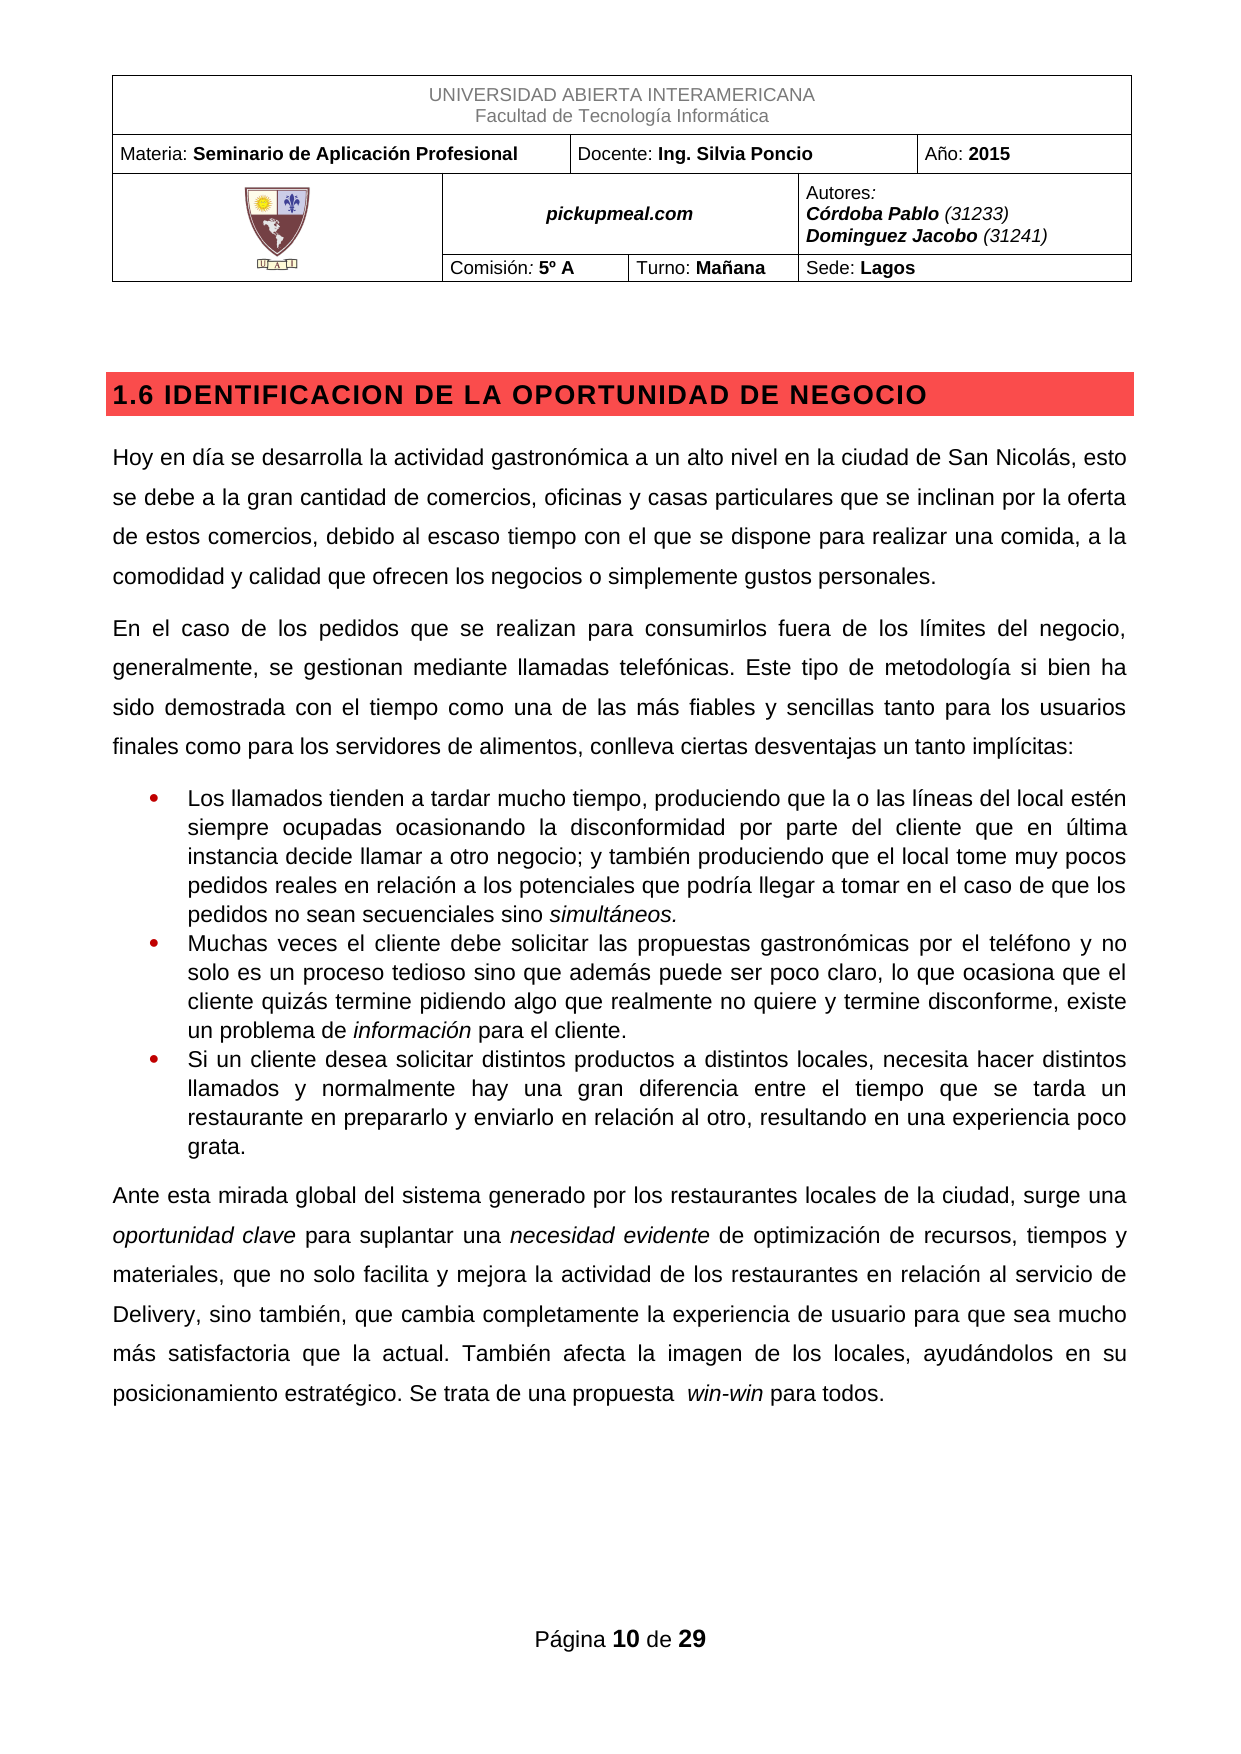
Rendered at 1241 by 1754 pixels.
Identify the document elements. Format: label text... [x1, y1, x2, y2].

list Los llamados tienden a tardar mucho tiempo, produciendo que la o las líneas del local estén siempre ocupadas ocasionando la disconformidad por parte del cliente que en última instancia decide llamar a otro negocio; y también produciendo que el local tome muy pocos pedidos reales en relación a los potenciales que podría llegar a tomar en el caso de que los pedidos no sean secuenciales sino simultáneos. [150, 785, 1128, 927]
text Ante esta mirada global del sistema generado por los restaurantes locales de la ciudad, surge una oportunidad clave para suplantar una necesidad evidente de optimización de recursos, tiempos y materiales, que no solo facilita y mejora la actividad de los restaurantes en relación al servicio de Delivery, sino también, que cambia completamente la experiencia de usuario para que sea mucho más satisfactoria que la actual. También afecta la imagen de los locales, ayudándolos en su posicionamiento estratégico. Se trata de una propuesta win-win para todos. [112, 1182, 1128, 1406]
text En el caso de los pedidos que se realizan para consumirlos fuera de los límites del negocio, generalmente, se gestionan mediante llamadas telefónicas. Este tipo de metodología si bien ha sido demostrada con el tiempo como una de las más fiables y sencillas tanto para los usuarios finales como para los servidores de alimentos, conlleva ciertas desventajas un tanto implícitas: [112, 615, 1128, 759]
list Muchas veces el cliente debe solicitar las propuestas gastronómicas por el teléfono y no solo es un proceso tedioso sino que además puede ser poco claro, lo que ocasiona que el cliente quizás termine pidiendo algo que realmente no quiere y termine disconforme, existe un problema de información para el cliente. [150, 930, 1128, 1043]
list Si un cliente desea solicitar distintos productos a distintos locales, necesita hacer distintos llamados y normalmente hay una gran diferencia entre el tiempo que se tarda un restaurante en prepararlo y enviarlo en relación al otro, resultando en una experiencia poco grata. [150, 1046, 1128, 1159]
text Hoy en día se desarrolla la actividad gastronómica a un alto nivel en la ciudad de San Nicolás, esto se debe a la gran cantidad de comercios, oficinas y casas particulares que se inclinan por la oferta de estos comercios, debido al escaso tiempo con el que se dispone para realizar una comida, a la comodidad y calidad que ofrecen los negocios o simplemente gustos personales. [112, 444, 1128, 589]
subtitle 1.6 Identificacion de la oportunidad de negocio [113, 379, 1128, 410]
picture [230, 182, 325, 273]
